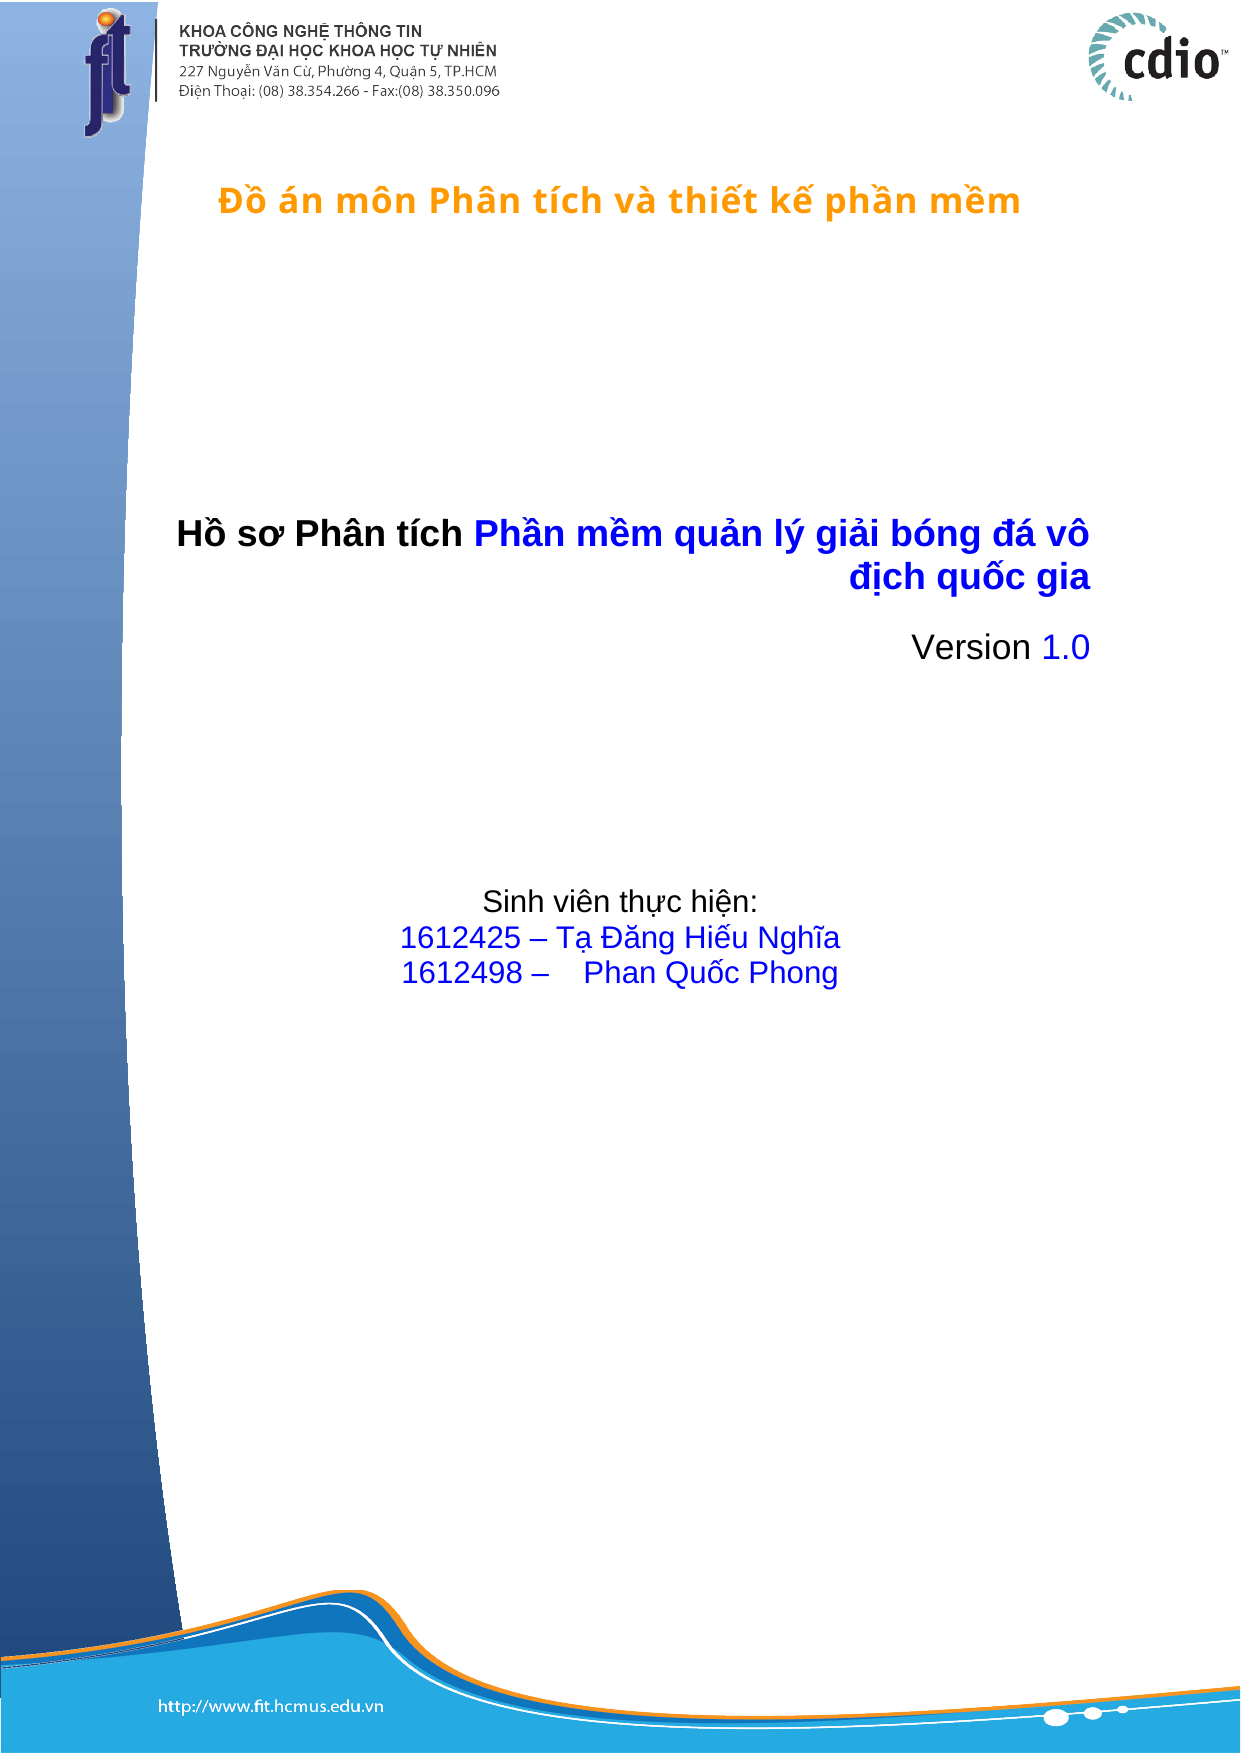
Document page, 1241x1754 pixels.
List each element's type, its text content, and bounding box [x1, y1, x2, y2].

picture [61, 1, 1241, 161]
picture [0, 1590, 1241, 1753]
text 1612498 – Phan Quốc Phong [150, 954, 1090, 991]
text Version 1.0 [150, 626, 1090, 667]
text 1612425 – Tạ Đăng Hiếu Nghĩa [150, 919, 1090, 954]
text Sinh viên thực hiện: [150, 883, 1090, 919]
title Hồ sơ Phân tích Phần mềm quản lý giải bóng đá vô địch quốc gia [150, 511, 1090, 598]
